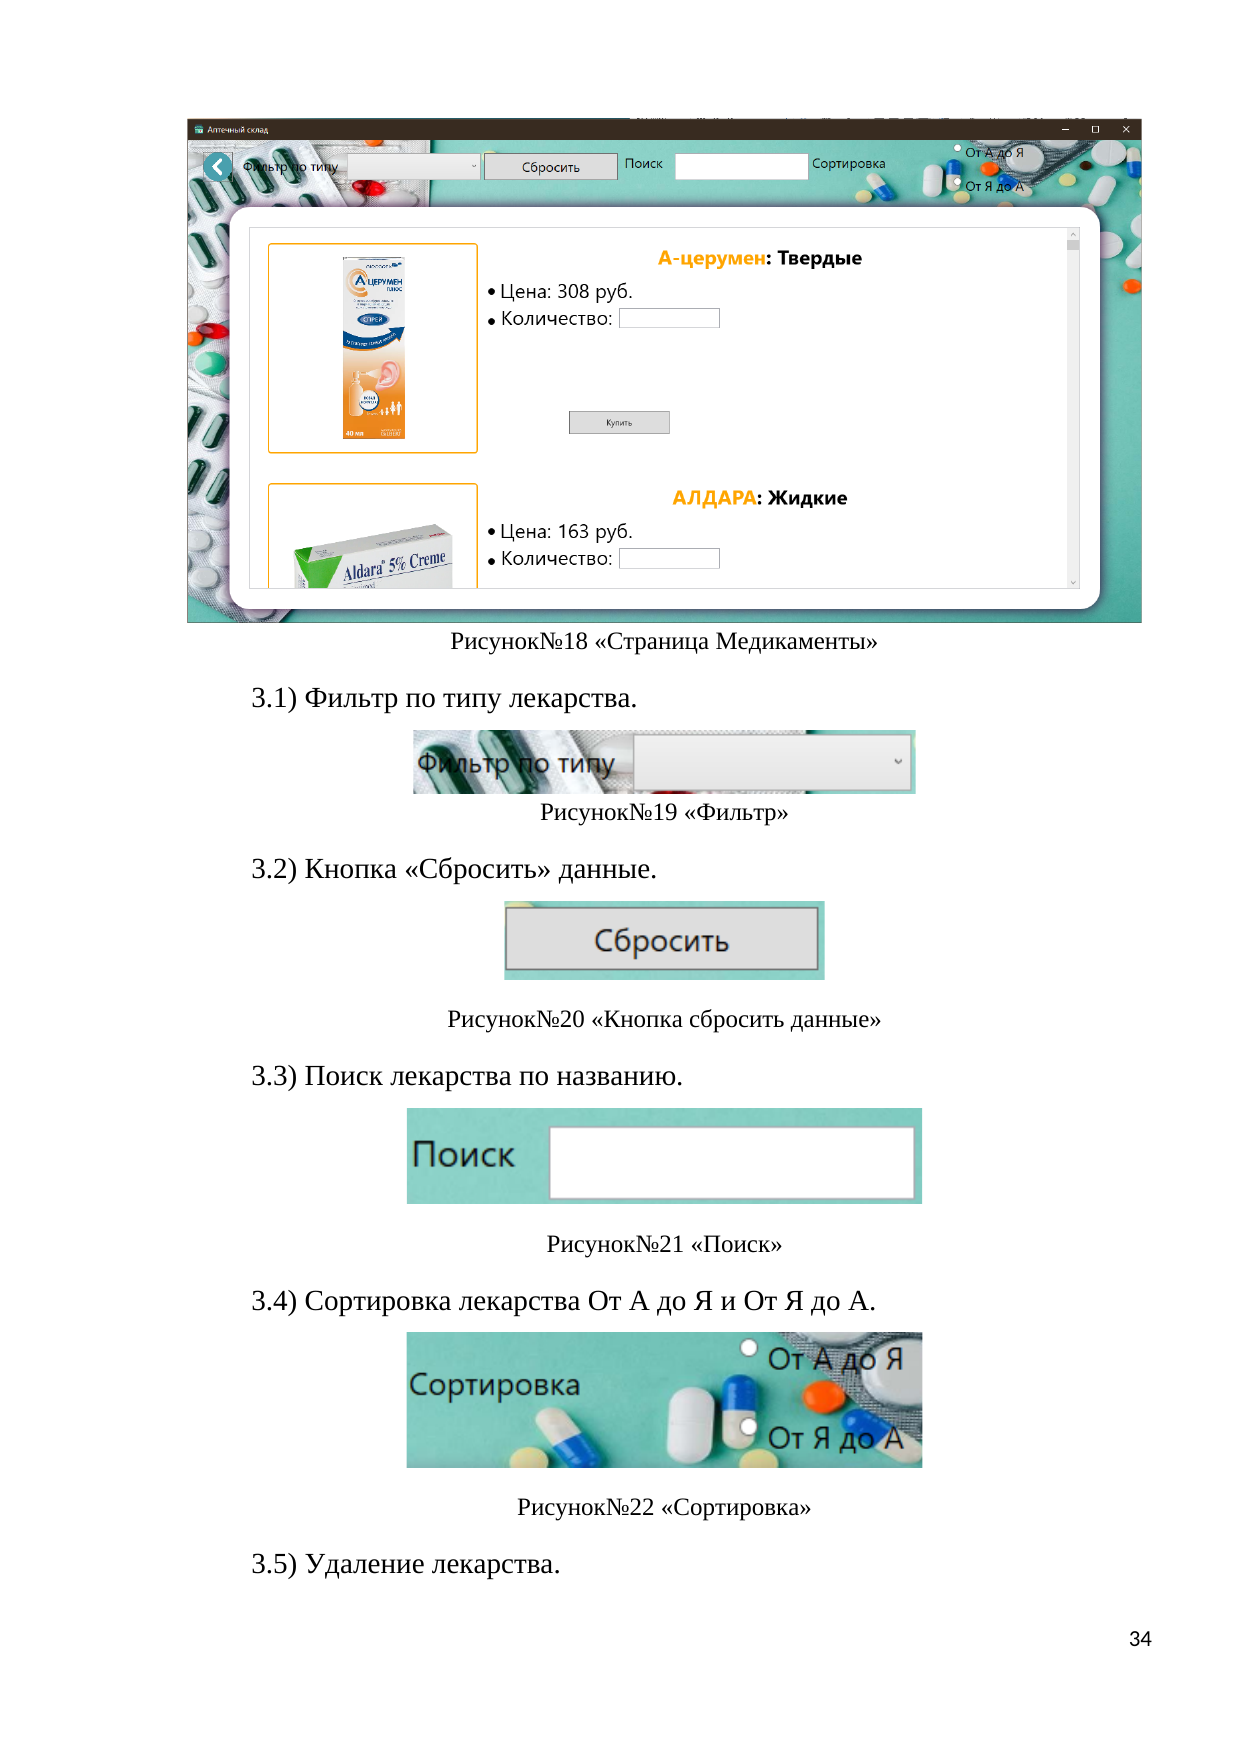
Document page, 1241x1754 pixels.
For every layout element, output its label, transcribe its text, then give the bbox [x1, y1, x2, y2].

text Рисунок№20 «Кнопка сбросить данные» [177, 1004, 1152, 1033]
list Рисунок№18 «Страница Медикаменты» [177, 626, 1152, 655]
picture [504, 901, 825, 980]
picture [406, 1108, 923, 1204]
text 3.1) Фильтр по типу лекарства. [177, 680, 1152, 714]
picture [413, 730, 916, 794]
text Рисунок№22 «Сортировка» [177, 1492, 1152, 1521]
text 3.2) Кнопка «Сбросить» данные. [177, 851, 1152, 885]
text 3.5) Удаление лекарства. [177, 1546, 1152, 1580]
picture [406, 1332, 923, 1468]
text 3.4) Сортировка лекарства От А до Я и От Я до А. [177, 1283, 1152, 1316]
picture [187, 118, 1142, 623]
list Рисунок№19 «Фильтр» [177, 797, 1152, 826]
text Рисунок№21 «Поиск» [177, 1229, 1152, 1257]
text 3.3) Поиск лекарства по названию. [177, 1058, 1152, 1092]
